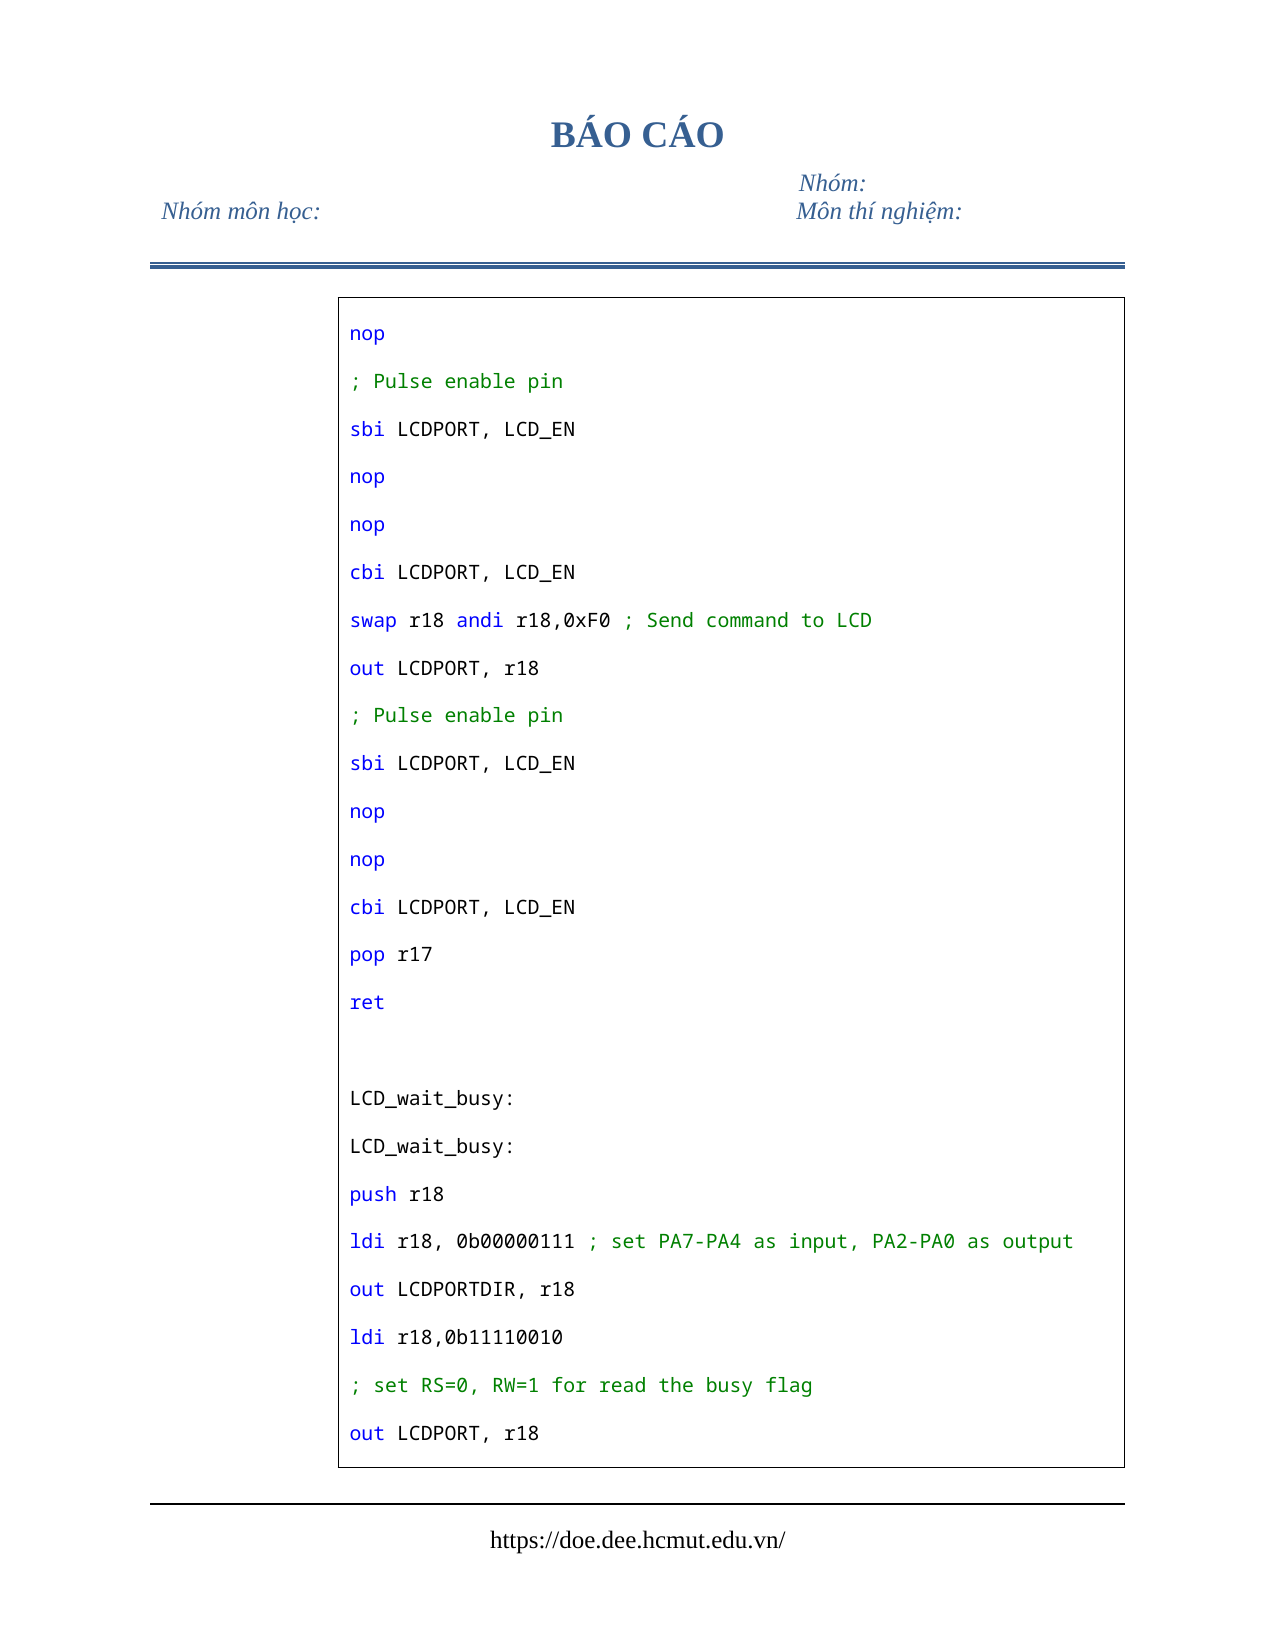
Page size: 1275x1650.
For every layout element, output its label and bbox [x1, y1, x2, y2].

table_header [339, 298, 1124, 1467]
